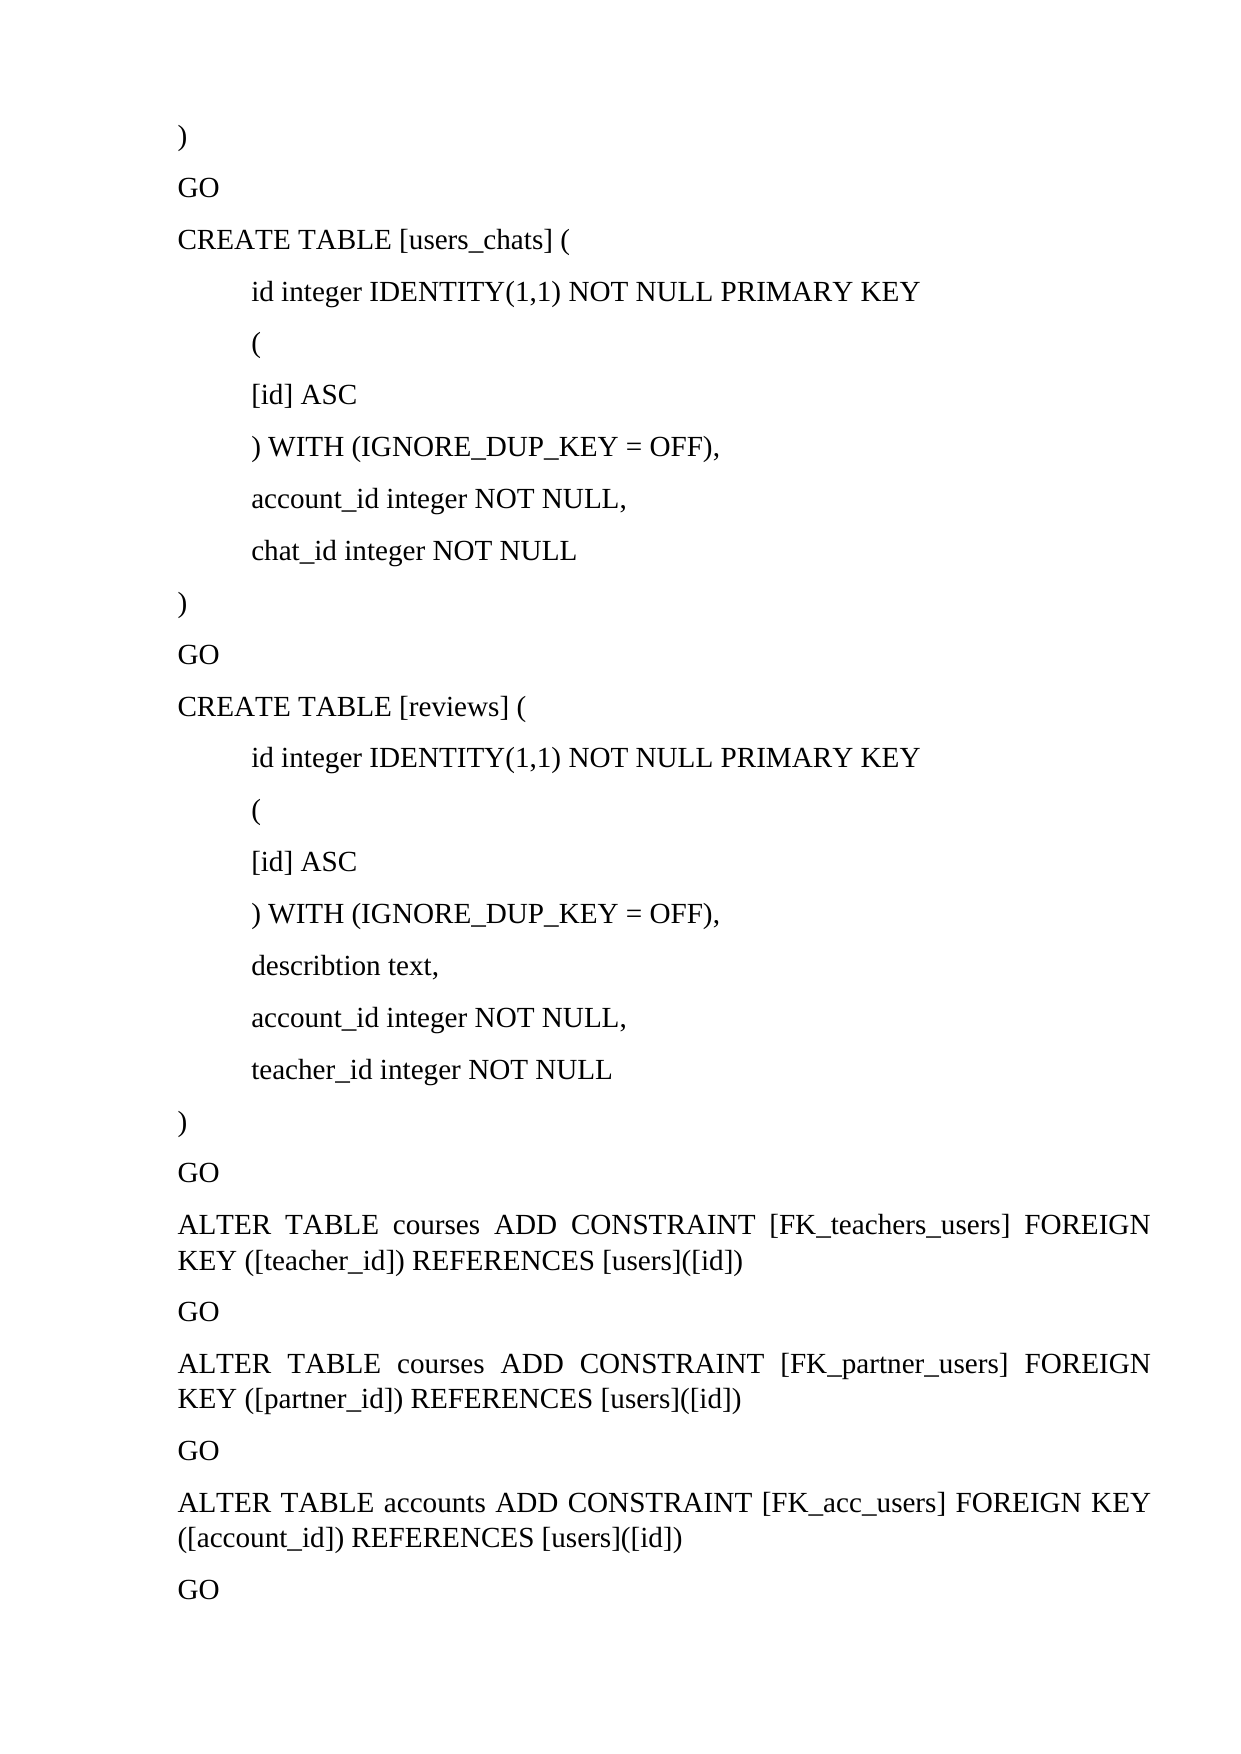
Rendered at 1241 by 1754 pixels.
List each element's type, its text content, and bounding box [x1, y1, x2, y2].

text ) WITH (IGNORE_DUP_KEY = OFF), [177, 896, 1152, 930]
text [id] ASC [177, 377, 1152, 411]
text GO [177, 1294, 1152, 1328]
text GO [177, 1433, 1152, 1467]
text teacher_id integer NOT NULL [177, 1052, 1152, 1085]
text GO [177, 1572, 1152, 1606]
text ) WITH (IGNORE_DUP_KEY = OFF), [177, 429, 1152, 463]
text [id] ASC [177, 844, 1152, 878]
text chat_id integer NOT NULL [177, 533, 1152, 567]
text describtion text, [177, 948, 1152, 982]
text ) [177, 585, 1152, 618]
text ALTER TABLE accounts ADD CONSTRAINT [FK_acc_users] FOREIGN KEY ([account_id]) REFERENCES [users]([id]) [177, 1485, 1152, 1554]
text account_id integer NOT NULL, [177, 1000, 1152, 1033]
text CREATE TABLE [reviews] ( [177, 689, 1152, 722]
text GO [177, 637, 1152, 670]
text ALTER TABLE courses ADD CONSTRAINT [FK_teachers_users] FOREIGN KEY ([teacher_id]) REFERENCES [users]([id]) [177, 1207, 1152, 1276]
text ) [177, 1104, 1152, 1137]
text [177, 274, 1152, 307]
text CREATE TABLE [users_chats] ( [177, 222, 1152, 255]
text ( [177, 326, 1152, 359]
text ( [177, 792, 1152, 826]
text GO [177, 170, 1152, 203]
text ) [177, 118, 1152, 152]
text GO [177, 1156, 1152, 1189]
text account_id integer NOT NULL, [177, 481, 1152, 515]
text ALTER TABLE courses ADD CONSTRAINT [FK_partner_users] FOREIGN KEY ([partner_id]) REFERENCES [users]([id]) [177, 1346, 1152, 1415]
text id integer IDENTITY(1,1) NOT NULL PRIMARY KEY [177, 741, 1152, 774]
